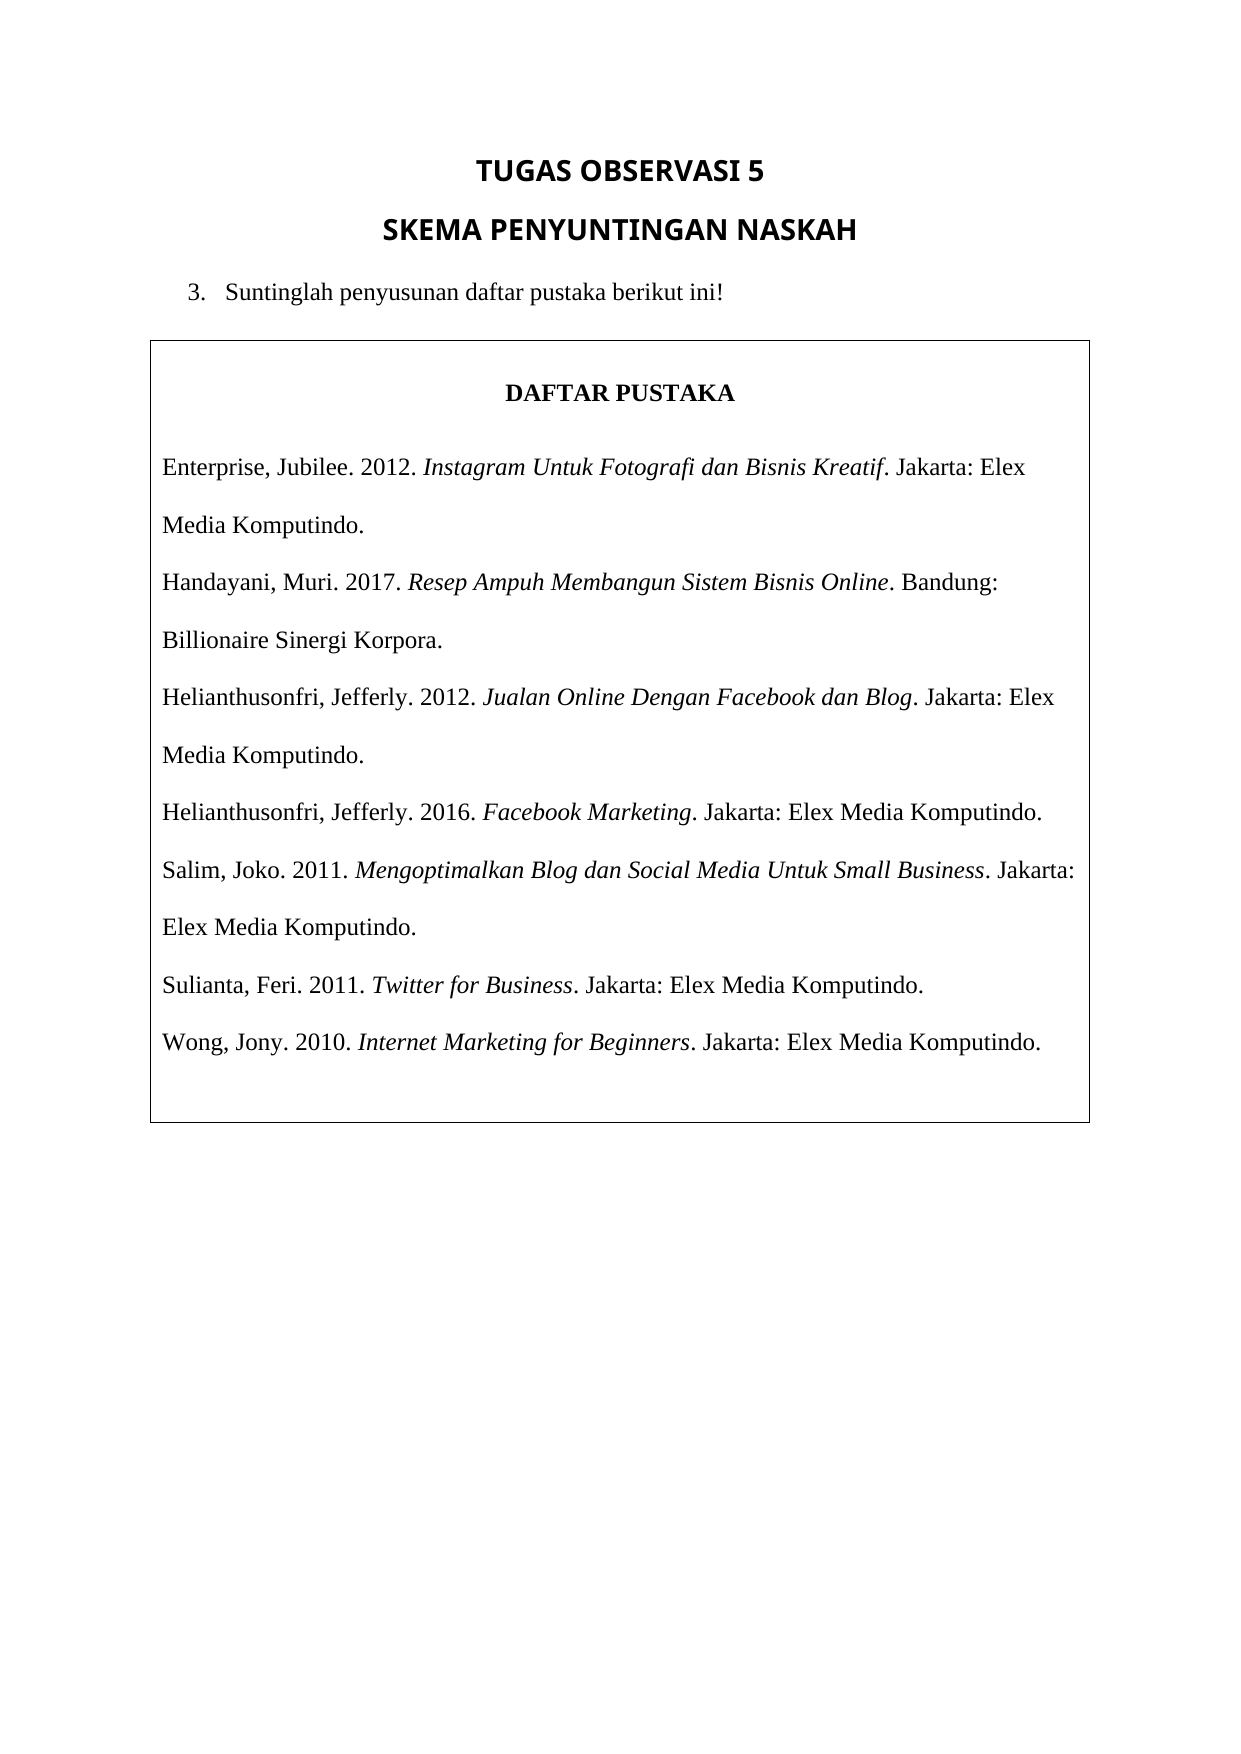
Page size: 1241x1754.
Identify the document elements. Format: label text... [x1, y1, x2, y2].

list Suntinglah penyusunan daftar pustaka berikut ini! [187, 277, 1090, 306]
table_header DAFTAR PUSTAKA Enterprise, Jubilee. 2012. Instagram Untuk Fotografi dan Bisnis Kreatif. Jakarta: Elex Media Komputindo. Handayani, Muri. 2017. Resep Ampuh Membangun Sistem Bisnis Online. Bandung: Billionaire Sinergi Korpora. Helianthusonfri, Jefferly. 2012. Jualan Online Dengan Facebook dan Blog. Jakarta: Elex Media Komputindo. Helianthusonfri, Jefferly. 2016. Facebook Marketing. Jakarta: Elex Media Komputindo. Salim, Joko. 2011. Mengoptimalkan Blog dan Social Media Untuk Small Business. Jakarta: Elex Media Komputindo. Sulianta, Feri. 2011. Twitter for Business. Jakarta: Elex Media Komputindo. Wong, Jony. 2010. Internet Marketing for Beginners. Jakarta: Elex Media Komputindo. [151, 341, 1089, 1122]
text TUGAS OBSERVASI 5 [150, 150, 1090, 190]
text SKEMA PENYUNTINGAN NASKAH [150, 209, 1090, 249]
